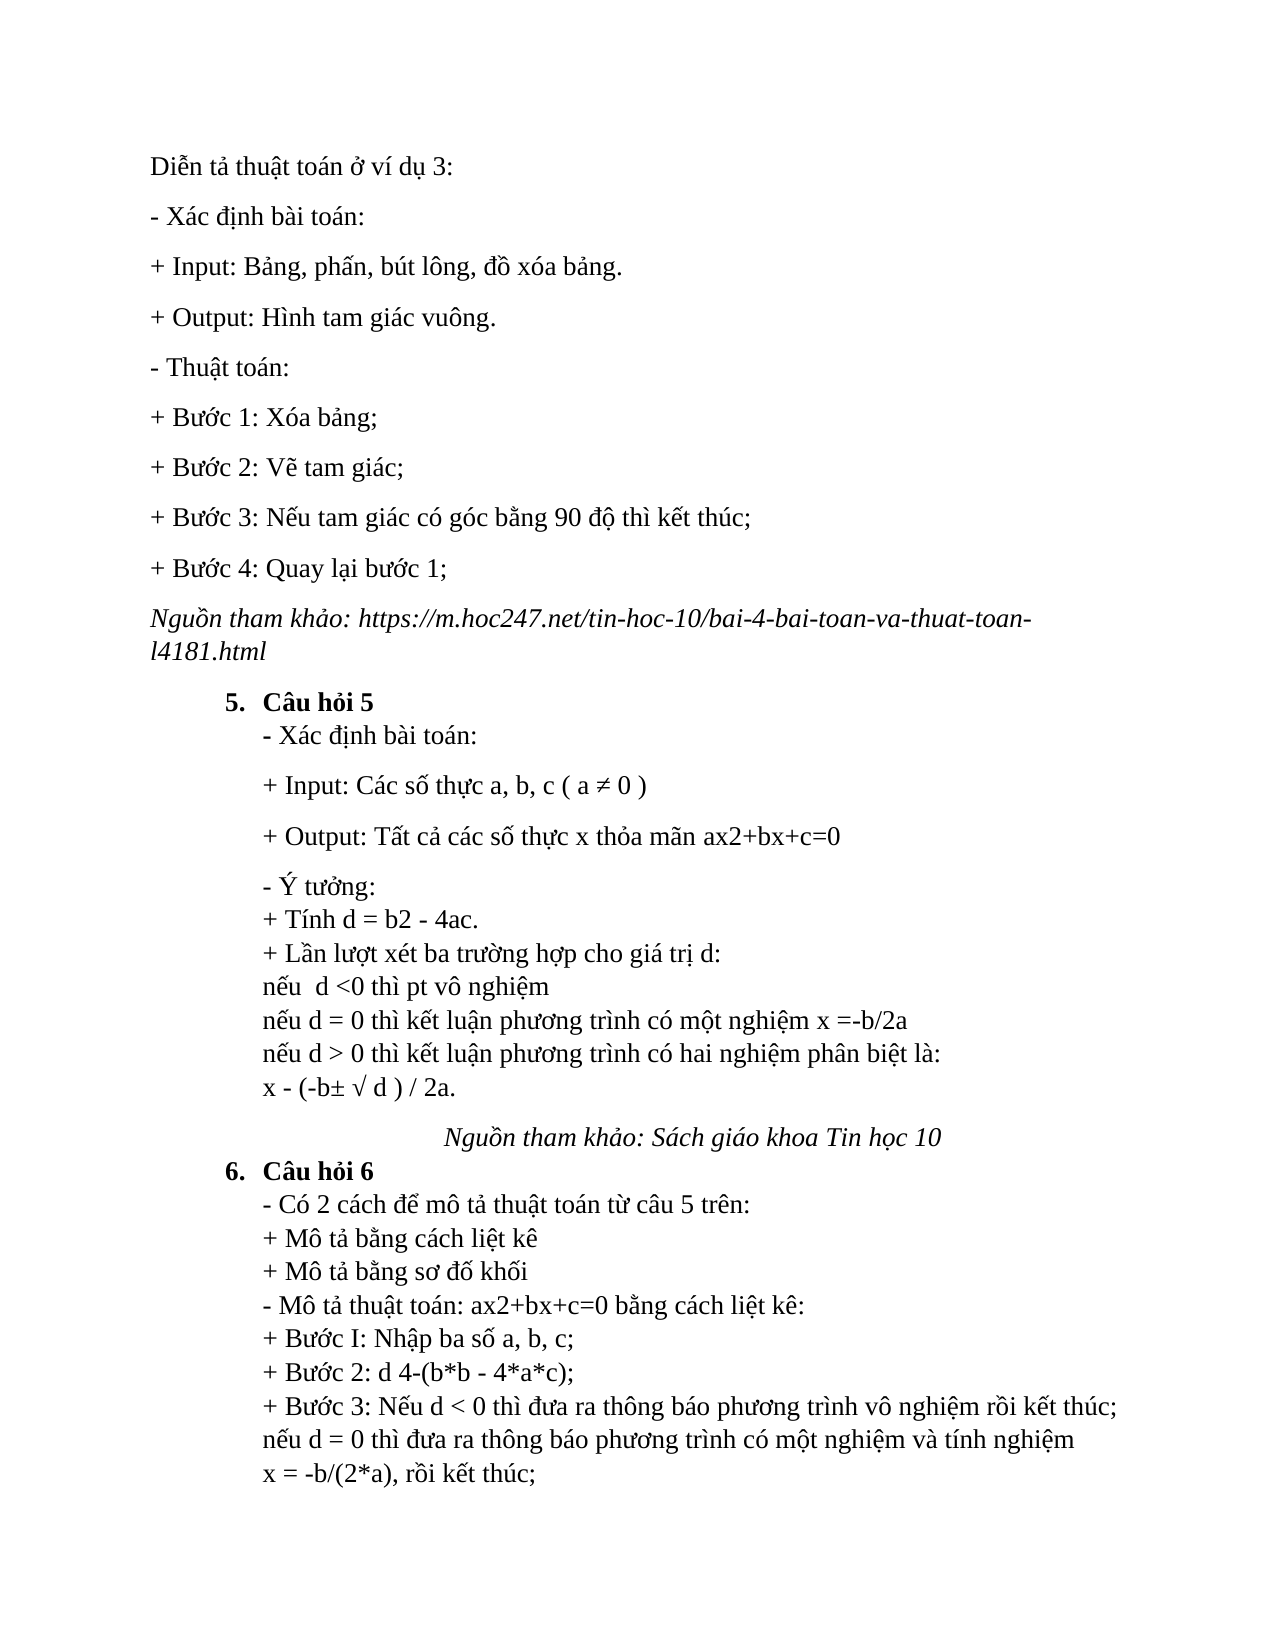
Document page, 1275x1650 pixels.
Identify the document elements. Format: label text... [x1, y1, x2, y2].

list - Có 2 cách để mô tả thuật toán từ câu 5 trên: [262, 1188, 1125, 1219]
text Nguồn tham khảo: https://m.hoc247.net/tin-hoc-10/bai-4-bai-toan-va-thuat-toan-l4181.html [150, 602, 1125, 667]
text + Bước 2: Vẽ tam giác; [150, 451, 1125, 482]
text + Output: Tất cả các số thực x thỏa mãn ax2+bx+c=0 [262, 819, 1125, 851]
list Câu hỏi 5 [225, 686, 1125, 717]
list - Xác định bài toán: [262, 719, 1125, 750]
list + Mô tả bằng cách liệt kê [262, 1222, 1125, 1253]
text + Bước 4: Quay lại bước 1; [150, 552, 1125, 583]
text + Bước 3: Nếu tam giác có góc bằng 90 độ thì kết thúc; [150, 501, 1125, 533]
text Diễn tả thuật toán ở ví dụ 3: [150, 150, 1125, 181]
text + Input: Các số thực a, b, c ( a ≠ 0 ) [262, 769, 1125, 801]
text + Output: Hình tam giác vuông. [150, 301, 1125, 332]
list - Mô tả thuật toán: ax2+bx+c=0 bằng cách liệt kê: [262, 1289, 1125, 1320]
text + Input: Bảng, phấn, bút lông, đồ xóa bảng. [150, 250, 1125, 282]
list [262, 1322, 1125, 1488]
list Câu hỏi 6 [225, 1155, 1125, 1186]
text - Thuật toán: [150, 351, 1125, 382]
text - Xác định bài toán: [150, 200, 1125, 231]
list Nguồn tham khảo: Sách giáo khoa Tin học 10 [262, 1121, 1125, 1152]
text - Ý tưởng: + Tính d = b2 - 4ac. + Lần lượt xét ba trường hợp cho giá trị d: nếu d <0 thì pt vô nghiệm nếu d = 0 thì kết luận phương trình có một nghiệm x =-b/2a nếu d > 0 thì kết luận phương trình có hai nghiệm phân biệt là: x - (-b± √ d ) / 2a. [262, 870, 1125, 1102]
text + Bước 1: Xóa bảng; [150, 401, 1125, 432]
list + Mô tả bằng sơ đố khối [262, 1255, 1125, 1287]
